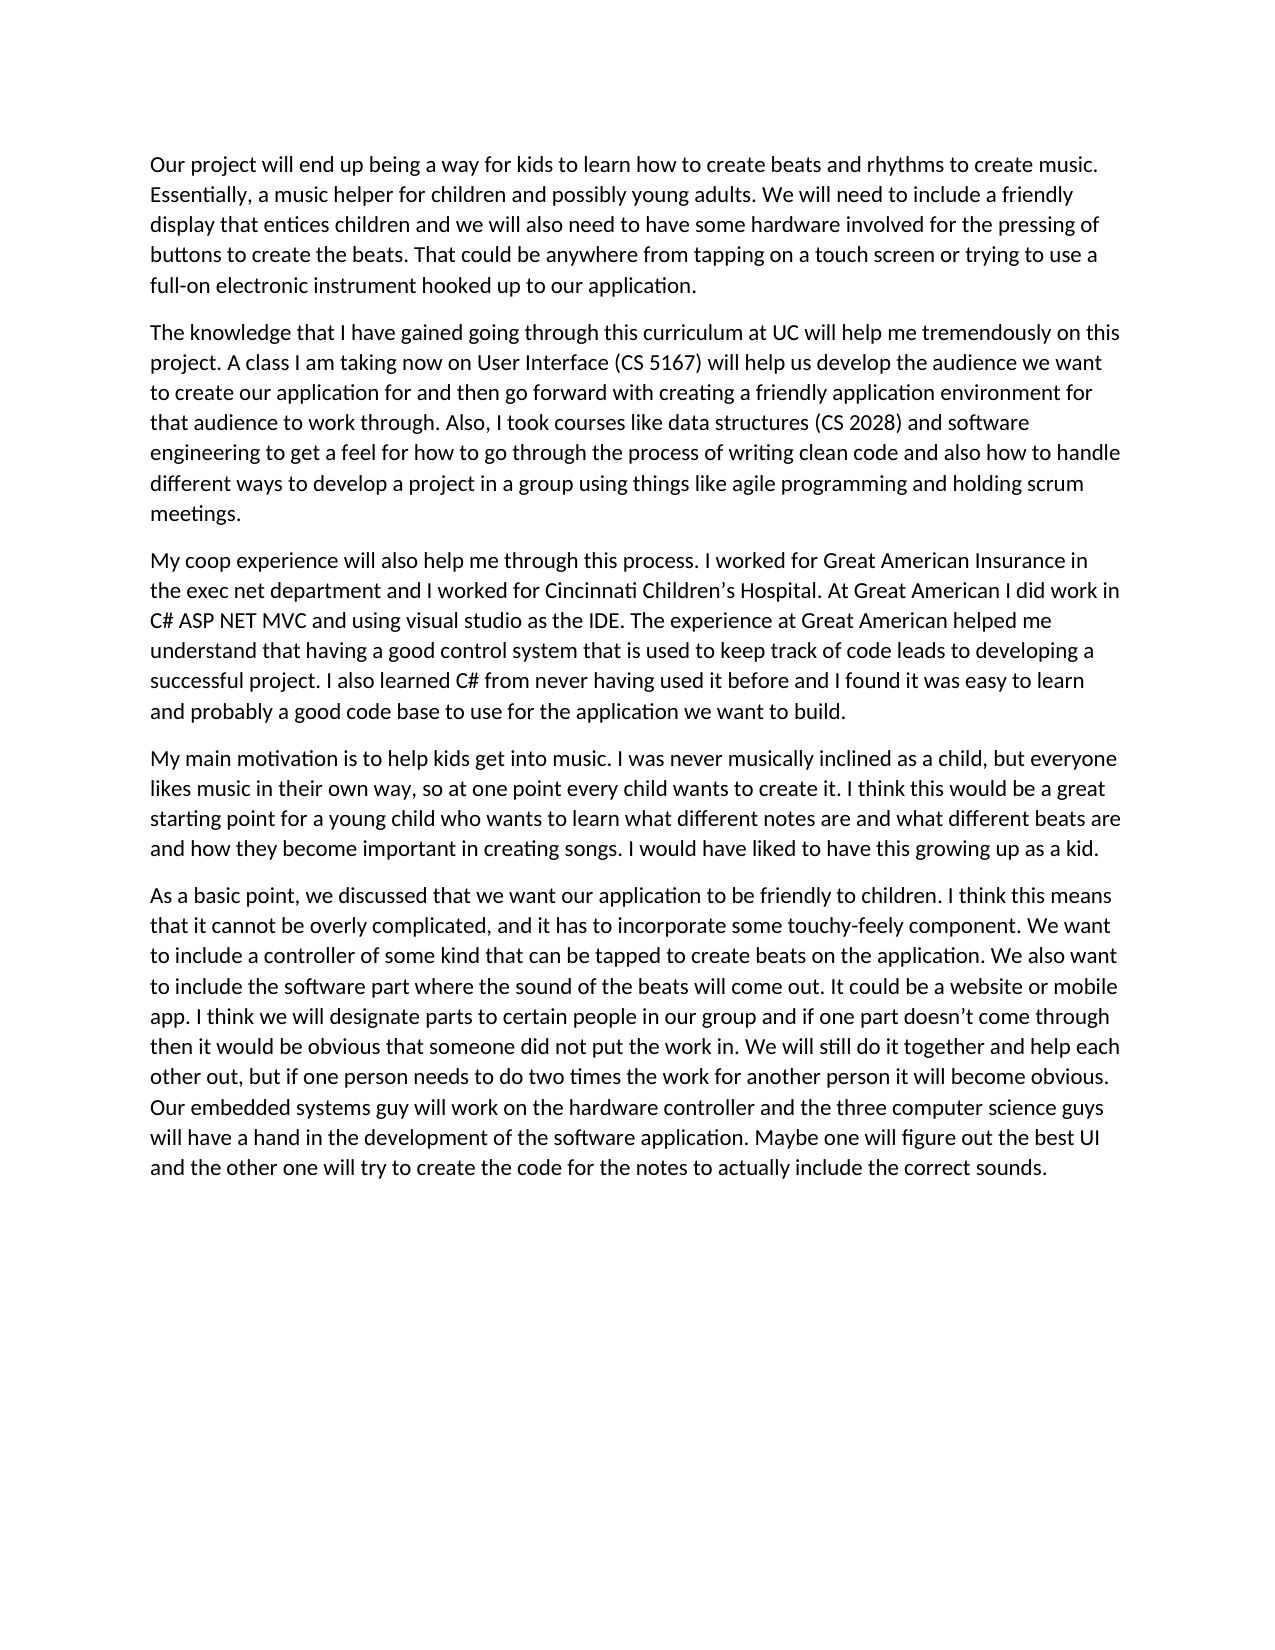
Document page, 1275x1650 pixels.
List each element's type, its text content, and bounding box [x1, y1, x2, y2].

text My coop experience will also help me through this process. I worked for Great American Insurance in the exec net department and I worked for Cincinnati Children’s Hospital. At Great American I did work in C# ASP NET MVC and using visual studio as the IDE. The experience at Great American helped me understand that having a good control system that is used to keep track of code leads to developing a successful project. I also learned C# from never having used it before and I found it was easy to learn and probably a good code base to use for the application we want to build. [150, 546, 1125, 725]
text As a basic point, we discussed that we want our application to be friendly to children. I think this means that it cannot be overly complicated, and it has to incorporate some touchy-feely component. We want to include a controller of some kind that can be tapped to create beats on the application. We also want to include the software part where the sound of the beats will come out. It could be a website or mobile app. I think we will designate parts to certain people in our group and if one part doesn’t come through then it would be obvious that someone did not put the work in. We will still do it together and help each other out, but if one person needs to do two times the work for another person it will become obvious. Our embedded systems guy will work on the hardware controller and the three computer science guys will have a hand in the development of the software application. Maybe one will figure out the best UI and the other one will try to create the code for the notes to actually include the correct sounds. [150, 881, 1125, 1181]
text My main motivation is to help kids get into music. I was never musically inclined as a child, but everyone likes music in their own way, so at one point every child wants to create it. I think this would be a great starting point for a young child who wants to learn what different notes are and what different beats are and how they become important in creating songs. I would have liked to have this growing up as a kid. [150, 744, 1125, 862]
text Our project will end up being a way for kids to learn how to create beats and rhythms to create music. Essentially, a music helper for children and possibly young adults. We will need to include a friendly display that entices children and we will also need to have some hardware involved for the pressing of buttons to create the beats. That could be anywhere from tapping on a touch screen or trying to use a full-on electronic instrument hooked up to our application. [150, 150, 1125, 299]
text The knowledge that I have gained going through this curriculum at UC will help me tremendously on this project. A class I am taking now on User Interface (CS 5167) will help us develop the audience we want to create our application for and then go forward with creating a friendly application environment for that audience to work through. Also, I took courses like data structures (CS 2028) and software engineering to get a feel for how to go through the process of writing clean code and also how to handle different ways to develop a project in a group using things like agile programming and holding scrum meetings. [150, 318, 1125, 527]
